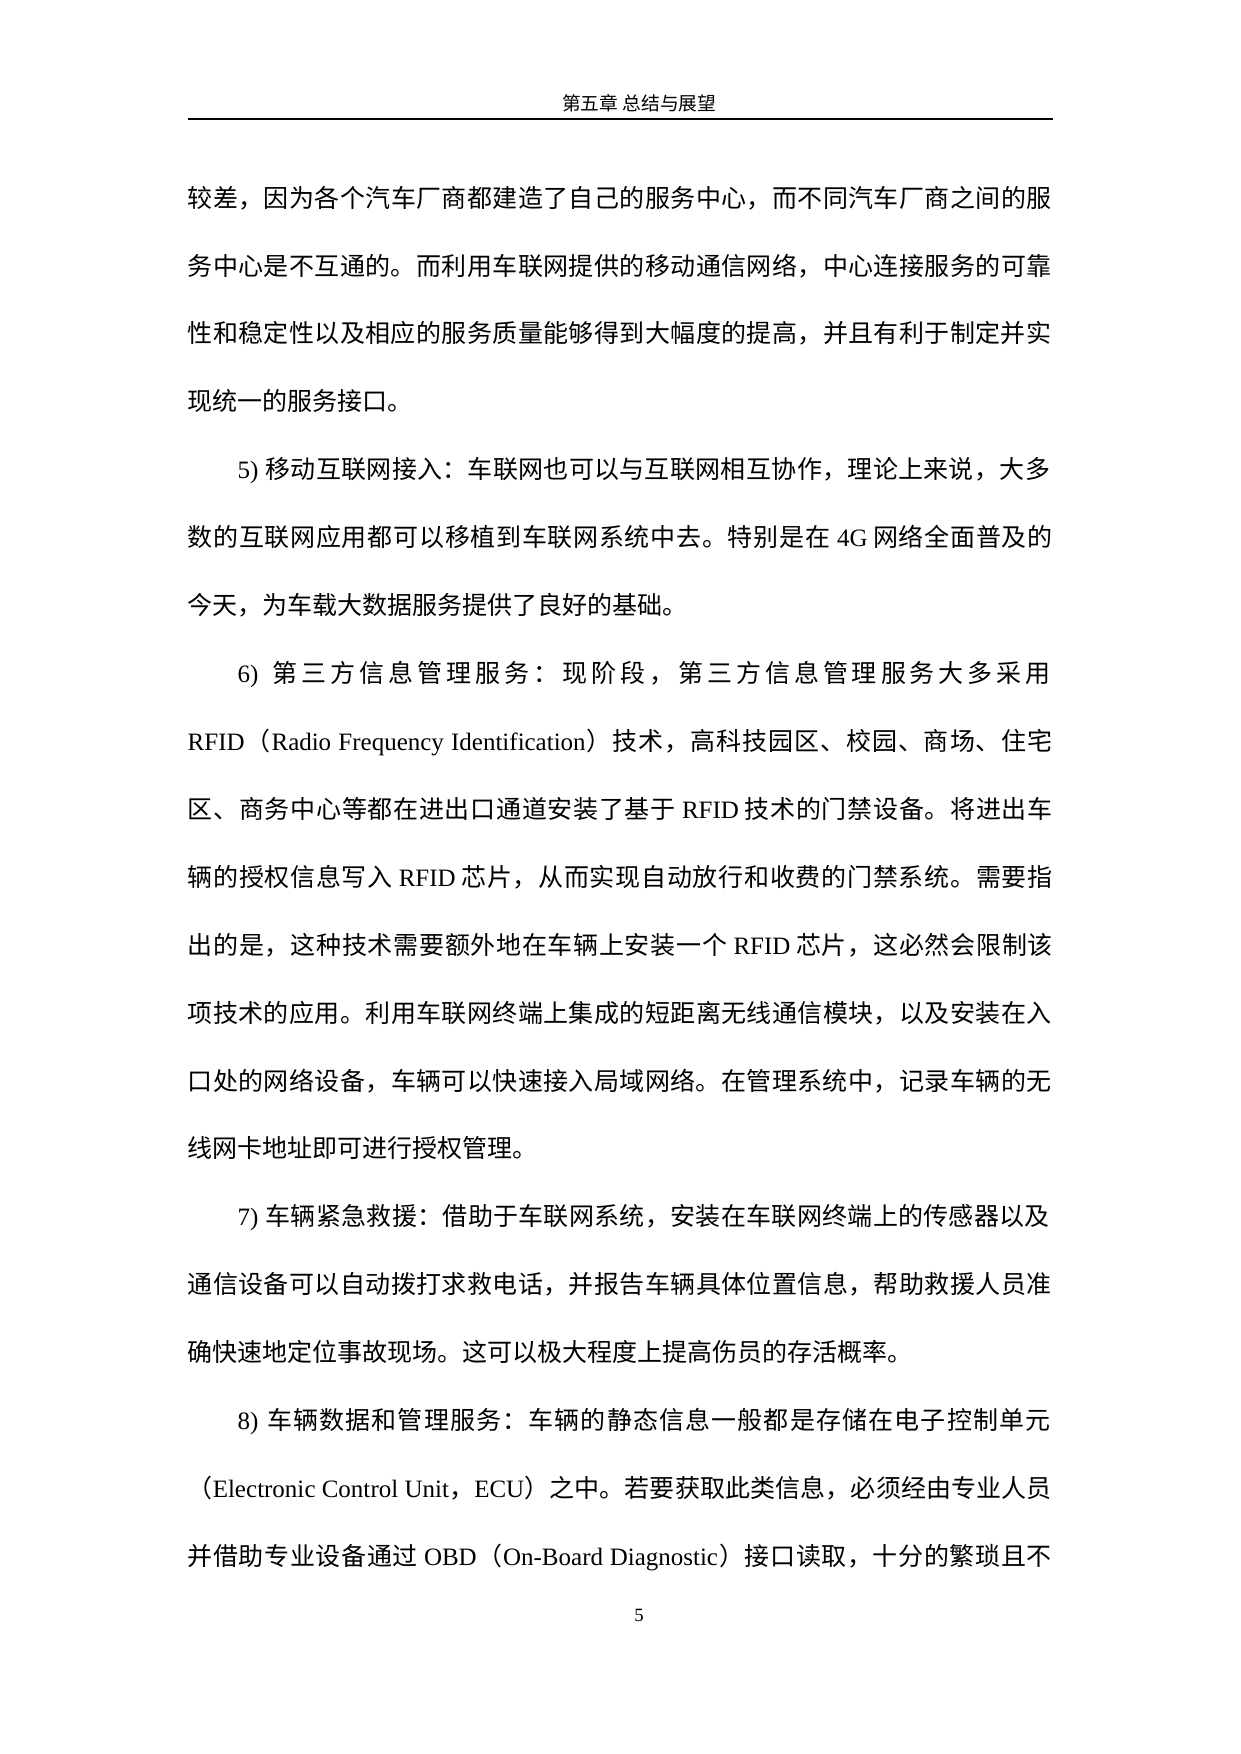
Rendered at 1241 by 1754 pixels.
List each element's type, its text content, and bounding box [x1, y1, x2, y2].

text 5) 移动互联网接入：车联网也可以与互联网相互协作，理论上来说，大多数的互联网应用都可以移植到车联网系统中去。特别是在4G网络全面普及的今天，为车载大数据服务提供了良好的基础。 [187, 434, 1053, 638]
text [187, 162, 1053, 434]
text 7) 车辆紧急救援：借助于车联网系统，安装在车联网终端上的传感器以及通信设备可以自动拨打求救电话，并报告车辆具体位置信息，帮助救援人员准确快速地定位事故现场。这可以极大程度上提高伤员的存活概率。 [187, 1181, 1053, 1385]
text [187, 1385, 1053, 1588]
text 6) 第三方信息管理服务：现阶段，第三方信息管理服务大多采用RFID（Radio Frequency Identification）技术，高科技园区、校园、商场、住宅区、商务中心等都在进出口通道安装了基于RFID技术的门禁设备。将进出车辆的授权信息写入RFID芯片，从而实现自动放行和收费的门禁系统。需要指出的是，这种技术需要额外地在车辆上安装一个RFID芯片，这必然会限制该项技术的应用。利用车联网终端上集成的短距离无线通信模块，以及安装在入口处的网络设备，车辆可以快速接入局域网络。在管理系统中，记录车辆的无线网卡地址即可进行授权管理。 [187, 638, 1053, 1181]
